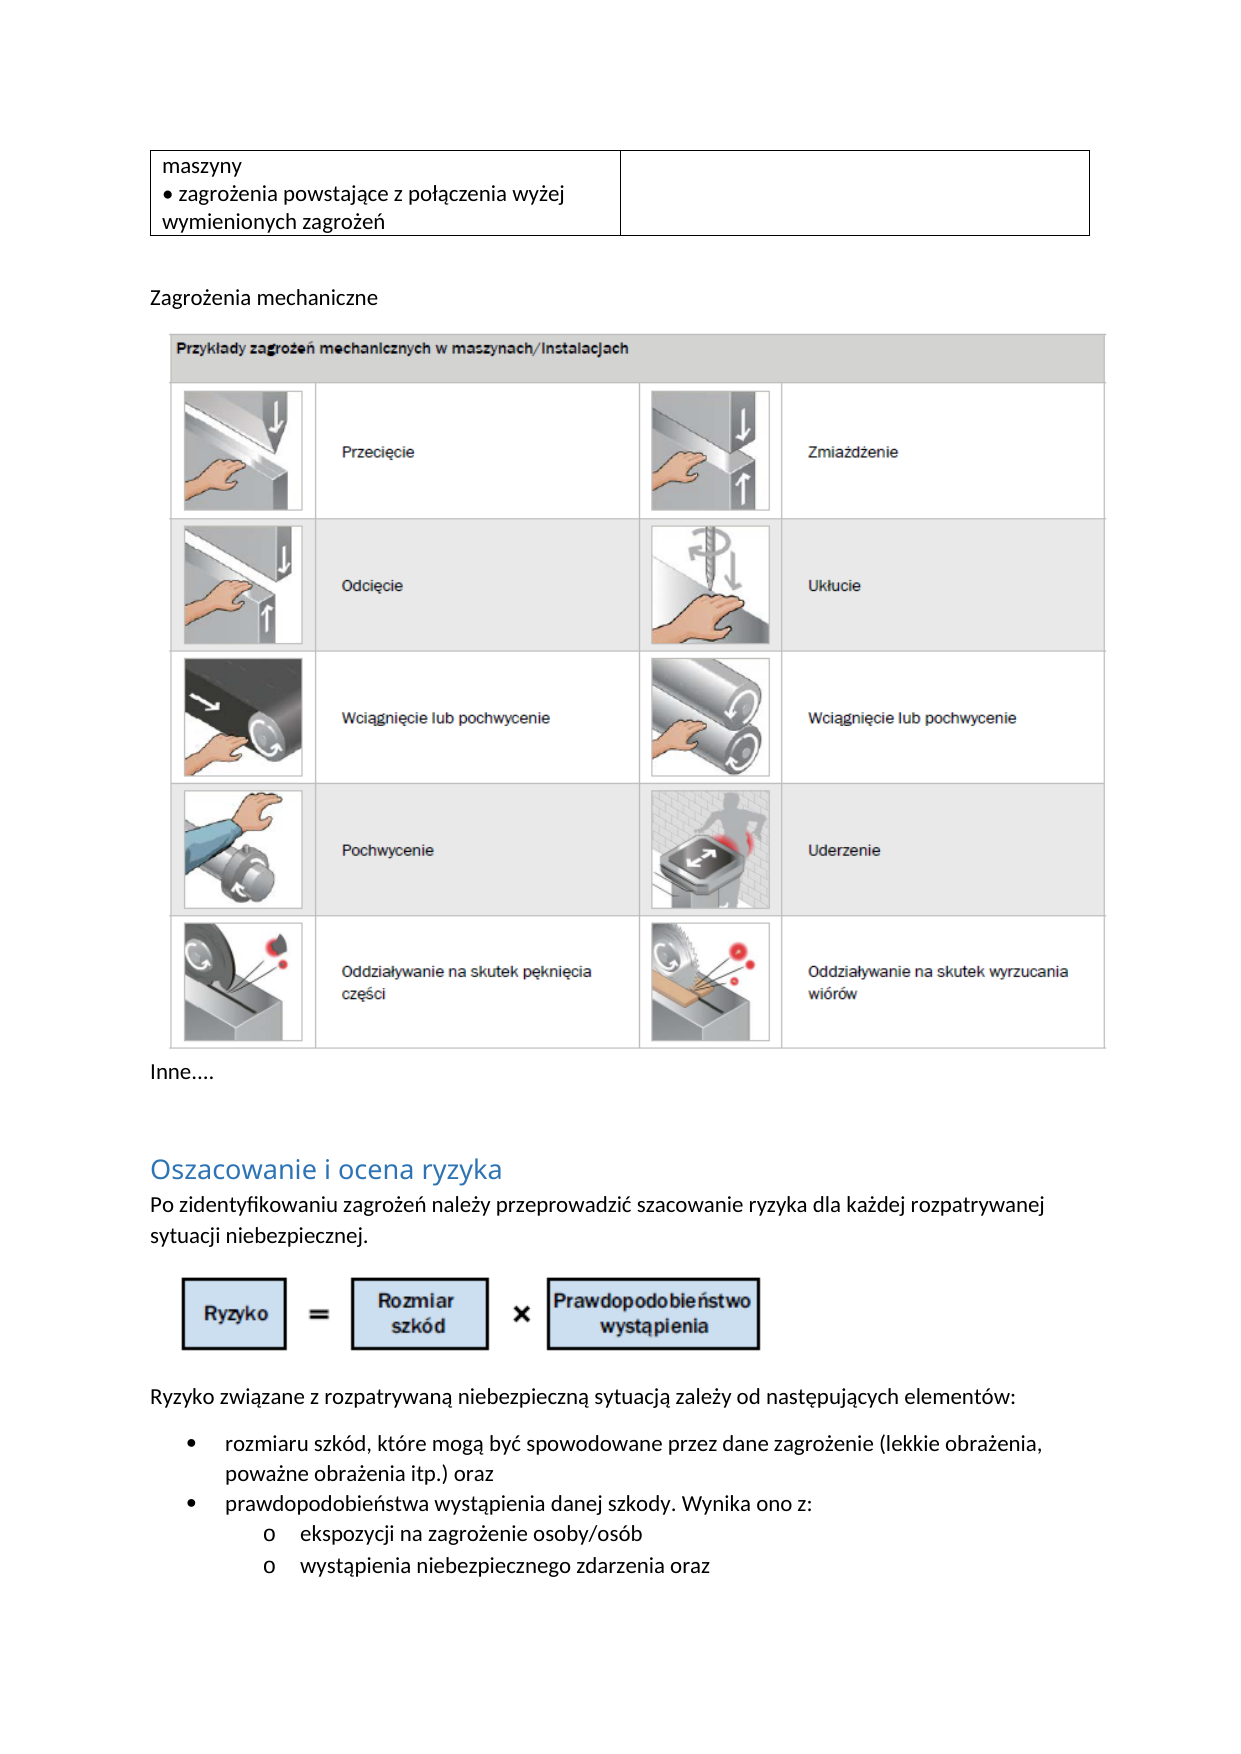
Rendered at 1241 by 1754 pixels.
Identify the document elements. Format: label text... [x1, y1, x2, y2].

text Po zidentyfikowaniu zagrożeń należy przeprowadzić szacowanie ryzyka dla każdej rozpatrywanej sytuacji niebezpiecznej. [150, 1191, 1090, 1249]
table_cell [151, 151, 620, 235]
text Zagrożenia mechaniczne [150, 283, 1090, 311]
text Ryzyko związane z rozpatrywaną niebezpieczną sytuacją zależy od następujących elementów: [150, 1382, 1090, 1410]
subtitle Oszacowanie i ocena ryzyka [150, 1151, 1090, 1188]
list prawdopodobieństwa wystąpienia danej szkody. Wynika ono z: [187, 1489, 1090, 1517]
list wystąpienia niebezpiecznego zdarzenia oraz [262, 1551, 1090, 1580]
text Inne.... [150, 330, 1090, 1085]
list rozmiaru szkód, które mogą być spowodowane przez dane zagrożenie (lekkie obrażenia, poważne obrażenia itp.) oraz [187, 1429, 1090, 1487]
list ekspozycji na zagrożenie osoby/osób [262, 1519, 1090, 1548]
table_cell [621, 151, 1089, 235]
